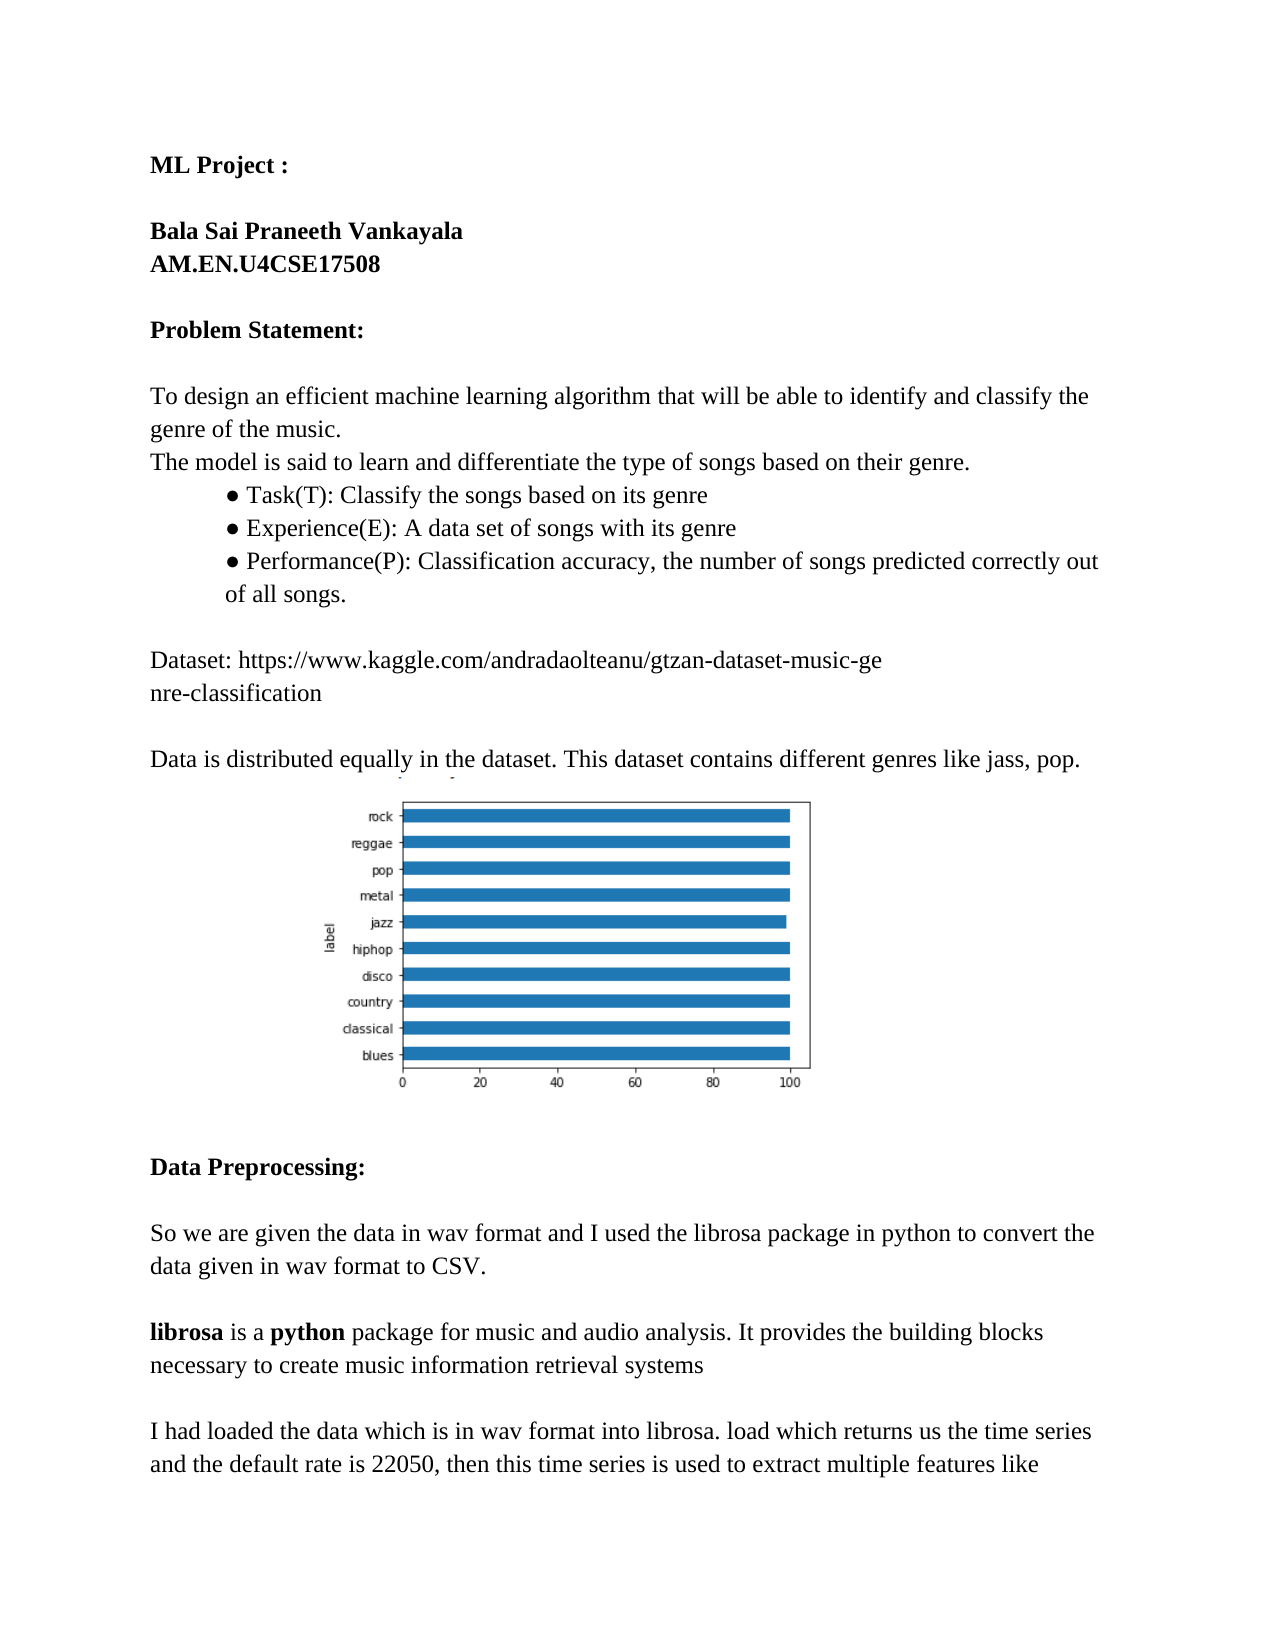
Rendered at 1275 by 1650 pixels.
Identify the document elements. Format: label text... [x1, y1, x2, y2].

text Bala Sai Praneeth Vankayala [150, 216, 1125, 245]
text ● Performance(P): Classification accuracy, the number of songs predicted correctly out of all songs. [225, 546, 1125, 608]
text Data Preprocessing: [150, 1152, 1125, 1181]
text ● Experience(E): A data set of songs with its genre [225, 513, 1125, 542]
text The model is said to learn and differentiate the type of songs based on their genre. [150, 447, 1125, 476]
text nre-classification [150, 678, 1125, 707]
text AM.EN.U4CSE17508 [150, 249, 1125, 278]
text Data is distributed equally in the dataset. This dataset contains different genres like jass, pop. [150, 744, 1125, 773]
picture [300, 777, 867, 1116]
text So we are given the data in wav format and I used the librosa package in python to convert the data given in wav format to CSV. [150, 1218, 1125, 1280]
text ● Task(T): Classify the songs based on its genre [225, 480, 1125, 509]
text librosa is a python package for music and audio analysis. It provides the building blocks necessary to create music information retrieval systems [150, 1317, 1125, 1379]
text Dataset: https://www.kaggle.com/andradaolteanu/gtzan-dataset-music-ge [150, 645, 1125, 674]
text I had loaded the data which is in wav format into librosa. load which returns us the time series and the default rate is 22050, then this time series is used to extract multiple features like [150, 1416, 1125, 1478]
text ML Project : [150, 150, 1125, 179]
text Problem Statement: [150, 315, 1125, 344]
text To design an efficient machine learning algorithm that will be able to identify and classify the genre of the music. [150, 381, 1125, 443]
